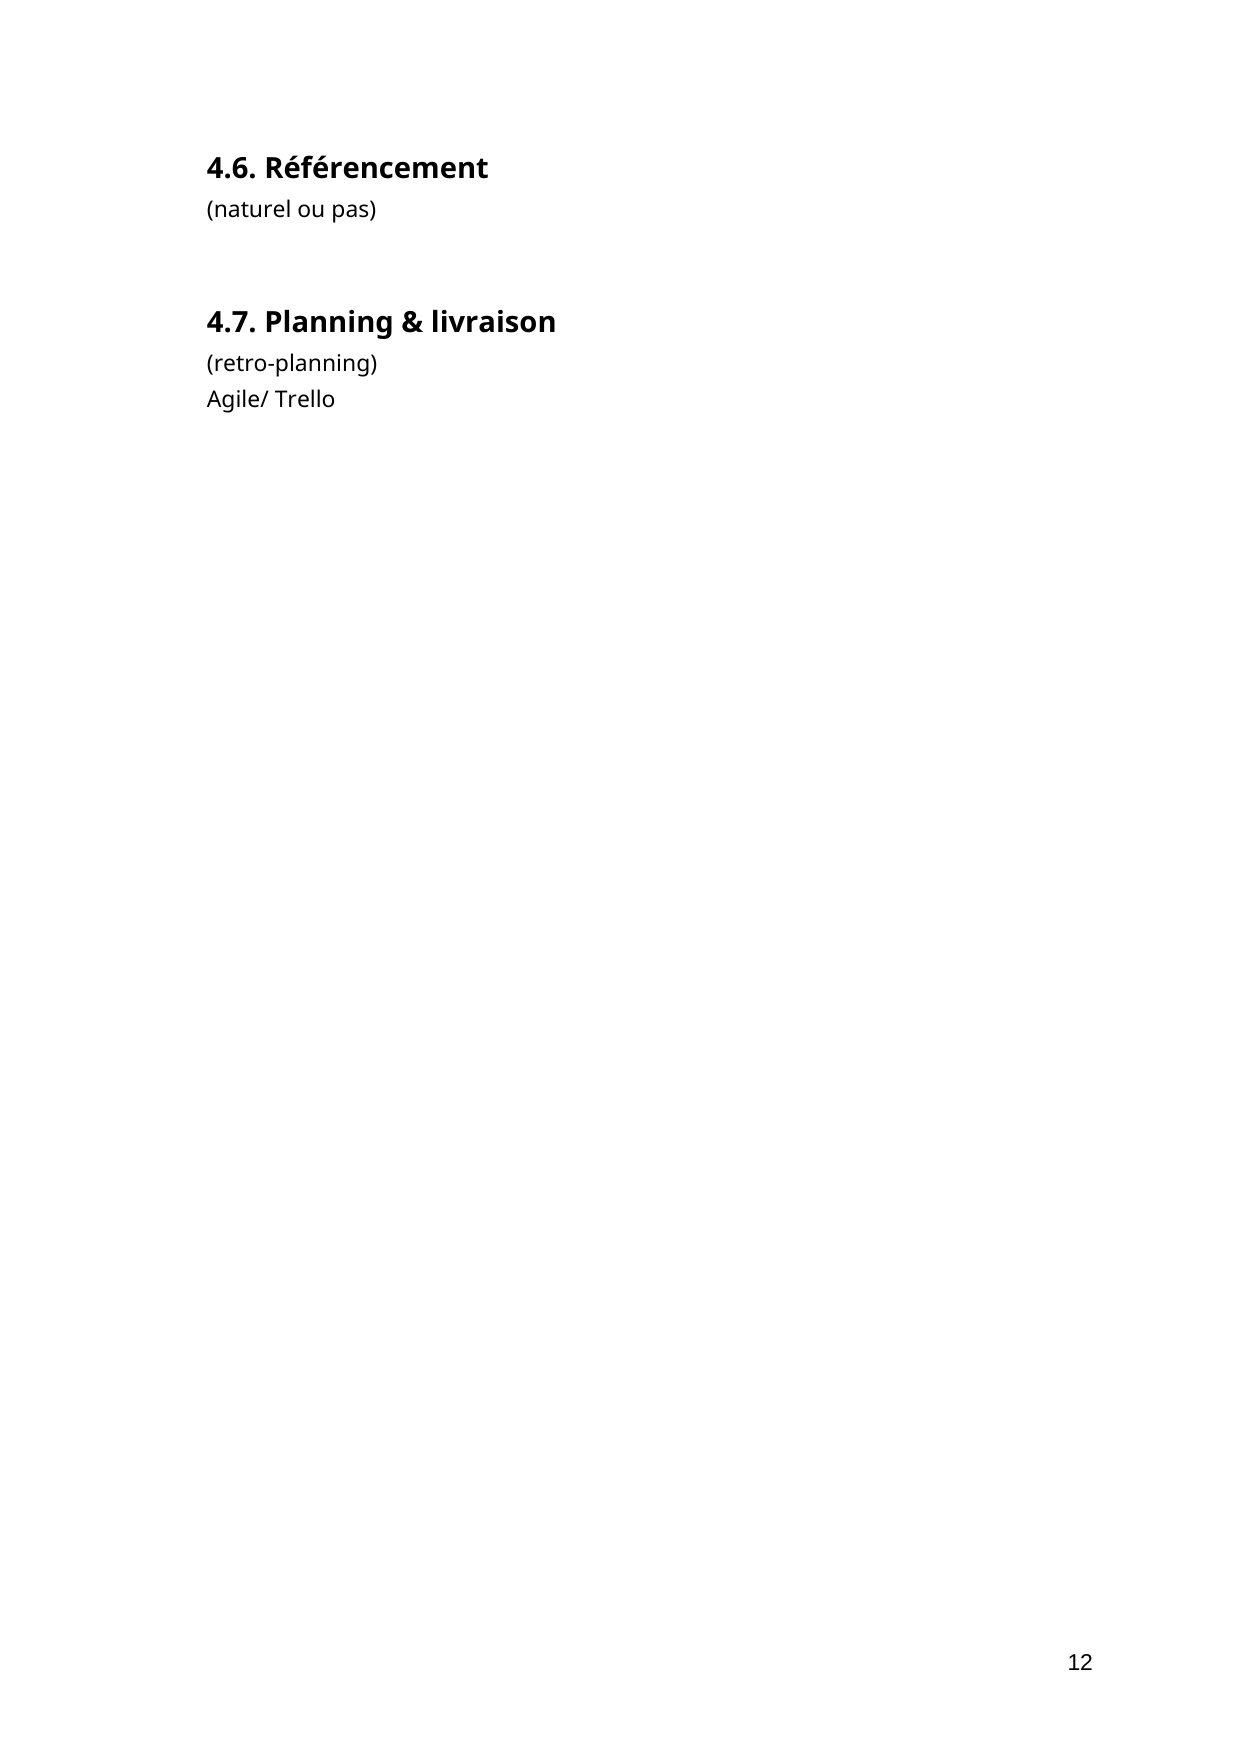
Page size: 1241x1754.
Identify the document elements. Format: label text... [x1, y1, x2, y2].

subtitle 4.7. Planning & livraison [207, 301, 1093, 341]
text (retro-planning) [207, 347, 1093, 378]
text (naturel ou pas) [207, 193, 1093, 224]
text Agile/ Trello [207, 383, 1093, 414]
subtitle 4.6. Référencement [207, 148, 1093, 187]
